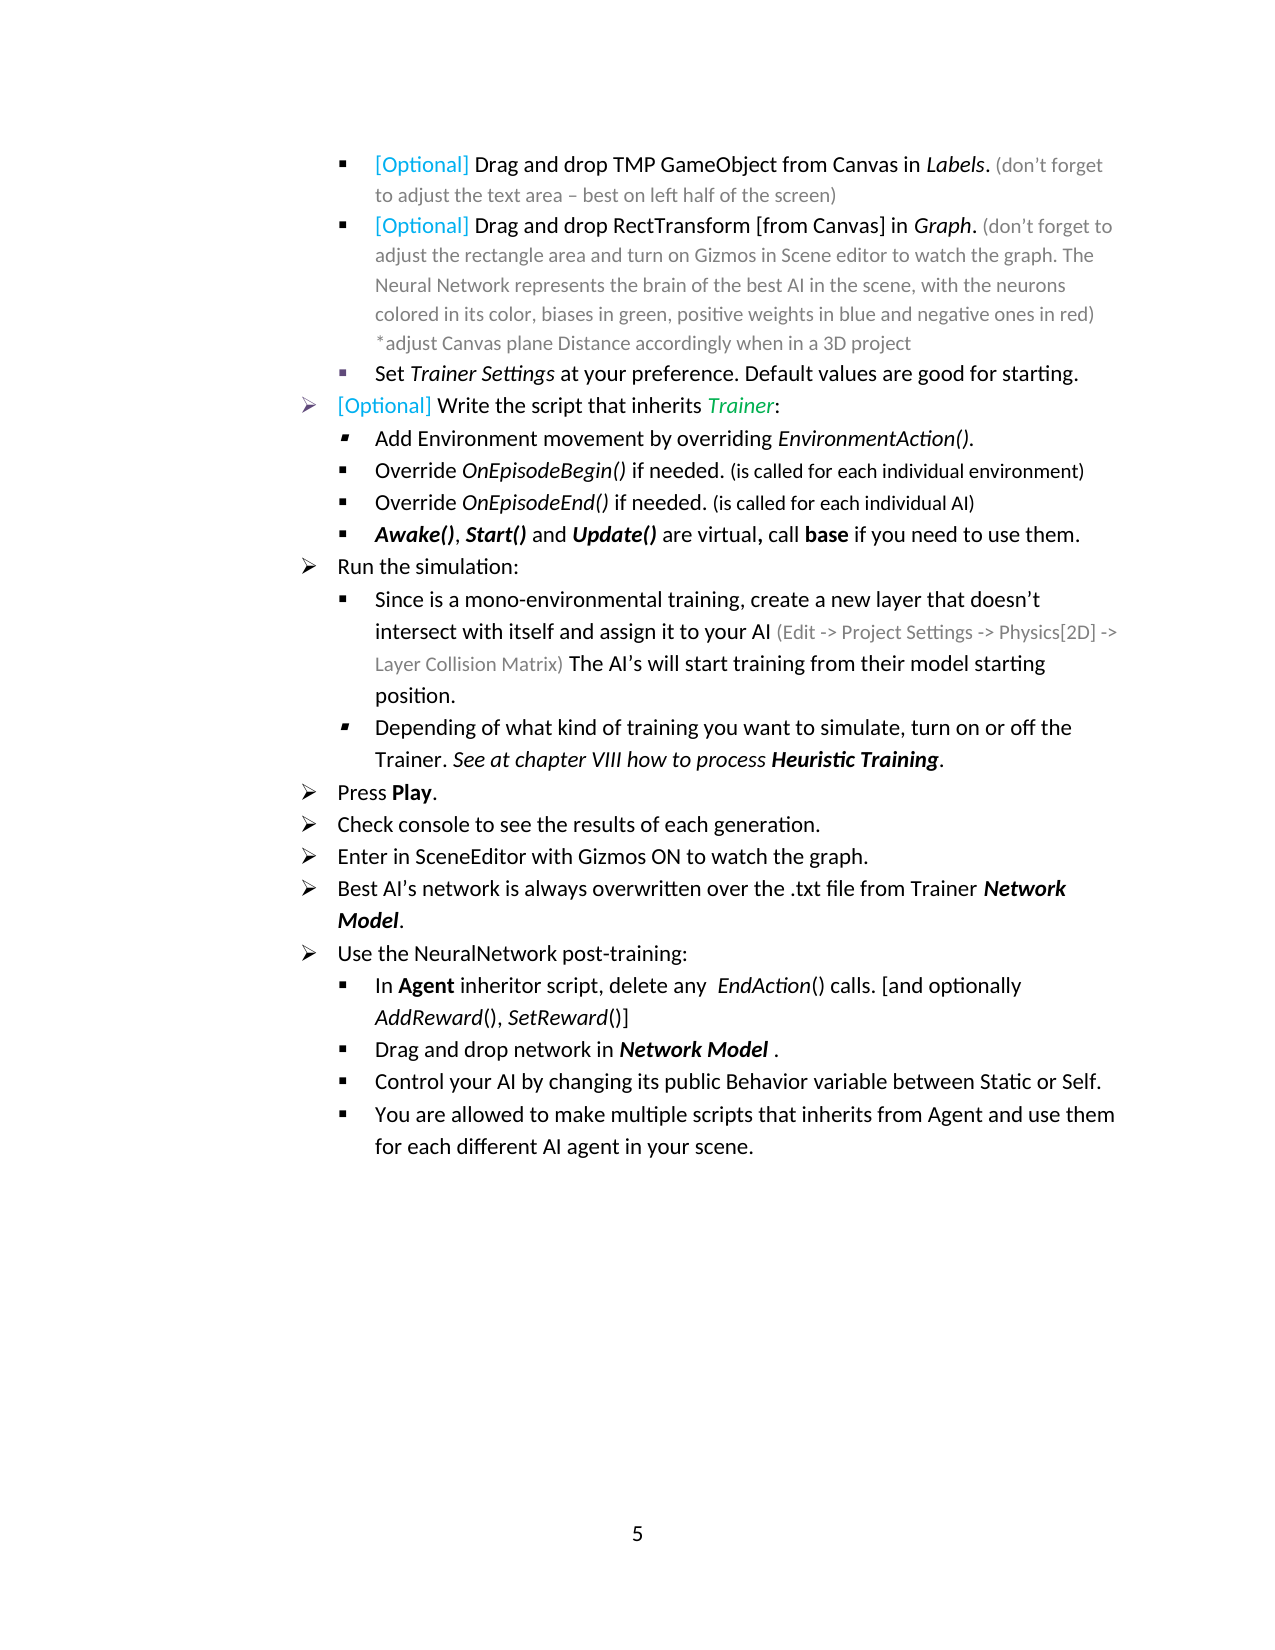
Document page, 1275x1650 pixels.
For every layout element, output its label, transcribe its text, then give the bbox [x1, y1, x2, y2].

list Best AI’s network is always overwritten over the .txt file from Trainer Network Model. [300, 874, 1125, 934]
list Add Environment movement by overriding EnvironmentAction(). [337, 424, 1125, 452]
list [Optional] Drag and drop TMP GameObject from Canvas in Labels. (don’t forget to adjust the text area – best on left half of the screen) [337, 150, 1125, 207]
list Control your AI by changing its public Behavior variable between Static or Self. [337, 1067, 1125, 1096]
list [Optional] Write the script that inherits Trainer: [300, 392, 1125, 419]
list Since is a mono-environmental training, create a new layer that doesn’t intersect with itself and assign it to your AI (Edit -> Project Settings -> Physics[2D] -> Layer Collision Matrix) The AI’s will start training from their model starting position. [337, 585, 1125, 709]
list Run the simulation: [300, 552, 1125, 581]
list Enter in SceneEditor with Gizmos ON to watch the graph. [300, 842, 1125, 870]
list Awake(), Start() and Update() are virtual, call base if you need to use them. [337, 520, 1125, 548]
list Override OnEpisodeBegin() if needed. (is called for each individual environment) [337, 456, 1125, 484]
list Press Play. [300, 778, 1125, 806]
list Use the NeuralNetwork post-training: [300, 939, 1125, 967]
list Set Trainer Settings at your preference. Default values are good for starting. [337, 359, 1125, 387]
list You are allowed to make multiple scripts that inherits from Agent and use them for each different AI agent in your scene. [337, 1100, 1125, 1160]
list Drag and drop network in Network Model . [337, 1035, 1125, 1063]
list [Optional] Drag and drop RectTransform [from Canvas] in Graph. (don’t forget to adjust the rectangle area and turn on Gizmos in Scene editor to watch the graph. The Neural Network represents the brain of the best AI in the scene, with the neurons colored in its color, biases in green, positive weights in blue and negative ones in red) *adjust Canvas plane Distance accordingly when in a 3D project [337, 211, 1125, 356]
list In Agent inheritor script, delete any EndAction() calls. [and optionally AddReward(), SetReward()] [337, 971, 1125, 1031]
list Override OnEpisodeEnd() if needed. (is called for each individual AI) [337, 488, 1125, 516]
list Depending of what kind of training you want to simulate, turn on or off the Trainer. See at chapter VIII how to process Heuristic Training. [337, 713, 1125, 774]
list Check console to see the results of each generation. [300, 810, 1125, 838]
